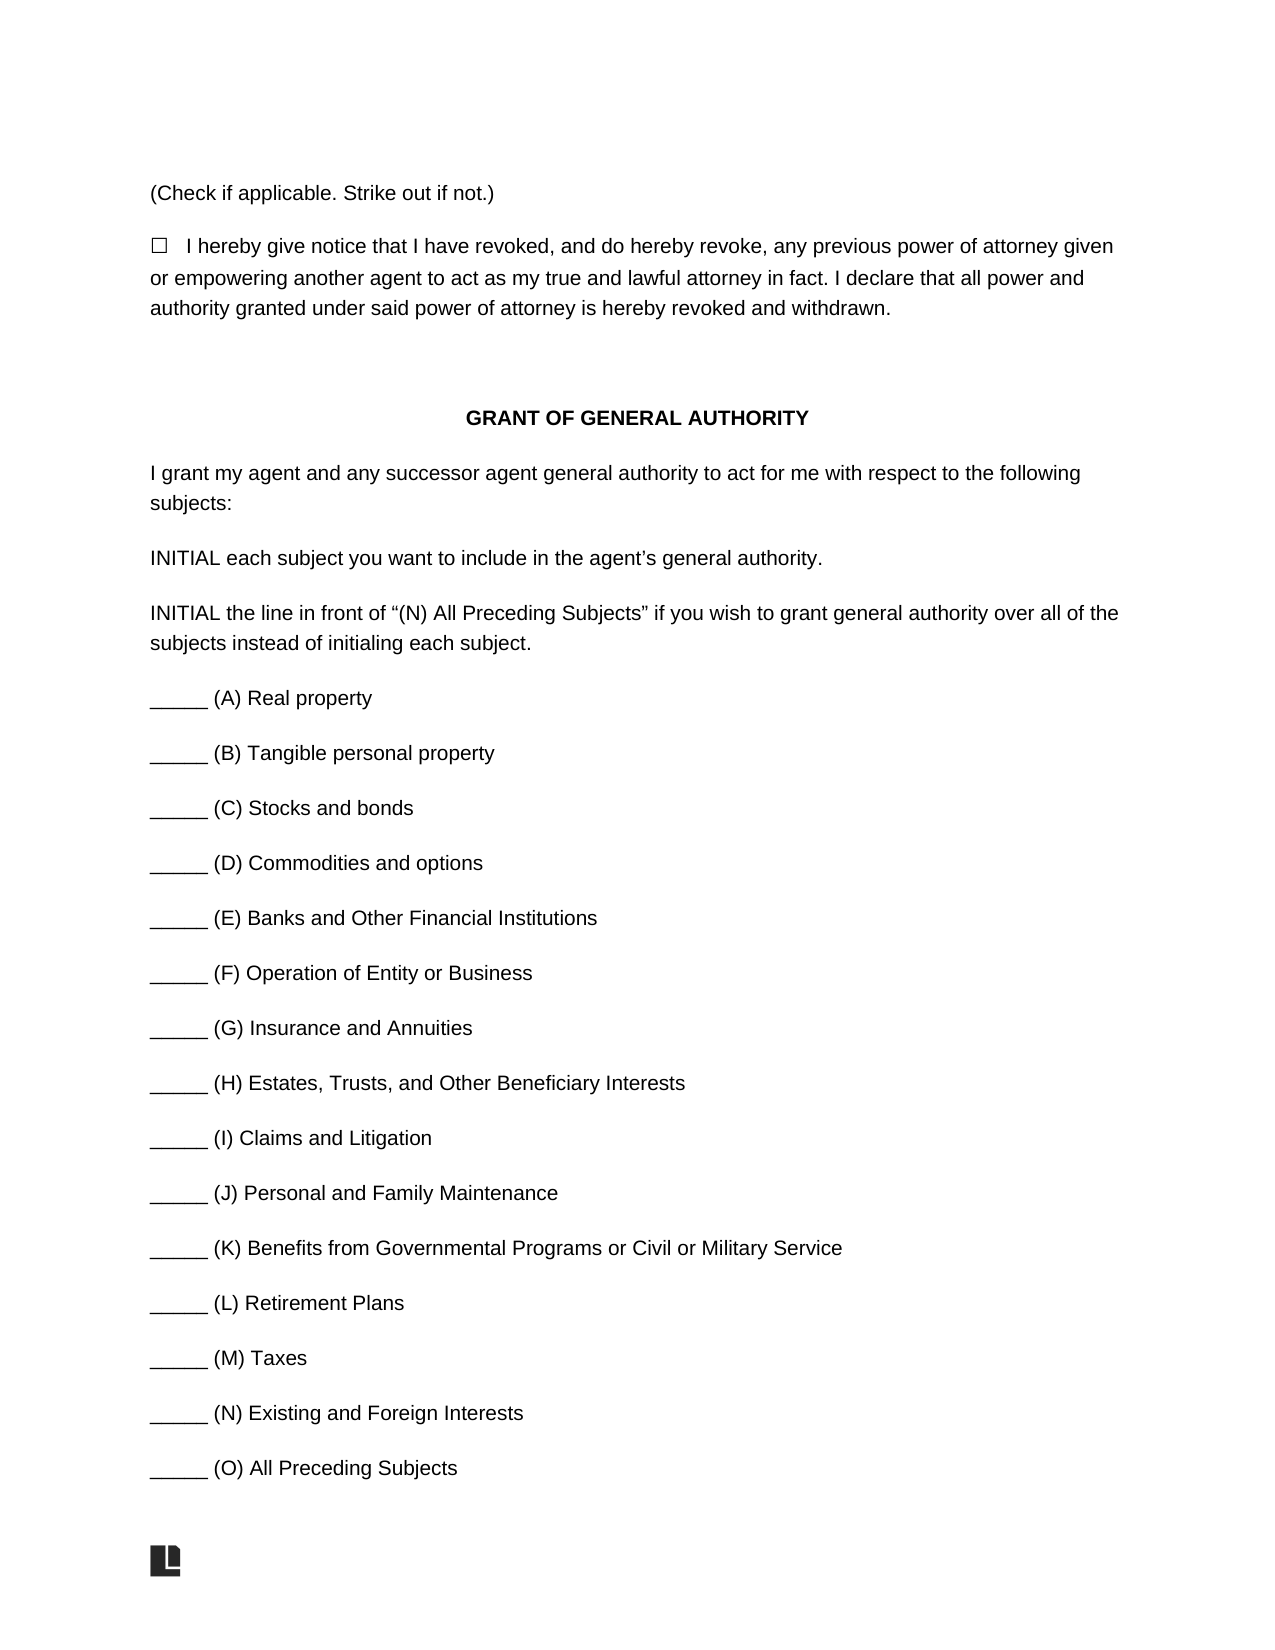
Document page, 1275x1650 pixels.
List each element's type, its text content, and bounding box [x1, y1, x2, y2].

text INITIAL the line in front of “(N) All Preceding Subjects” if you wish to grant general authority over all of the subjects instead of initialing each subject. [150, 595, 1125, 655]
text _____ (A) Real property [150, 680, 1125, 710]
text _____ (E) Banks and Other Financial Institutions [150, 900, 1125, 930]
text I hereby give notice that I have revoked, and do hereby revoke, any previous power of attorney given or empowering another agent to act as my true and lawful attorney in fact. I declare that all power and authority granted under said power of attorney is hereby revoked and withdrawn. [150, 230, 1125, 320]
text _____ (O) All Preceding Subjects [150, 1450, 1125, 1480]
text _____ (G) Insurance and Annuities [150, 1010, 1125, 1040]
text _____ (K) Benefits from Governmental Programs or Civil or Military Service [150, 1230, 1125, 1260]
text INITIAL each subject you want to include in the agent’s general authority. [150, 540, 1125, 570]
text _____ (I) Claims and Litigation [150, 1120, 1125, 1150]
picture [150, 1545, 181, 1577]
text I grant my agent and any successor agent general authority to act for me with respect to the following subjects: [150, 455, 1125, 515]
text _____ (H) Estates, Trusts, and Other Beneficiary Interests [150, 1065, 1125, 1095]
text _____ (D) Commodities and options [150, 845, 1125, 875]
text _____ (B) Tangible personal property [150, 735, 1125, 765]
text (Check if applicable. Strike out if not.) [150, 175, 1125, 205]
text _____ (J) Personal and Family Maintenance [150, 1175, 1125, 1205]
text GRANT OF GENERAL AUTHORITY [150, 400, 1125, 430]
text _____ (F) Operation of Entity or Business [150, 955, 1125, 985]
text _____ (L) Retirement Plans [150, 1285, 1125, 1315]
text _____ (M) Taxes [150, 1340, 1125, 1370]
text _____ (C) Stocks and bonds [150, 790, 1125, 820]
text _____ (N) Existing and Foreign Interests [150, 1395, 1125, 1425]
